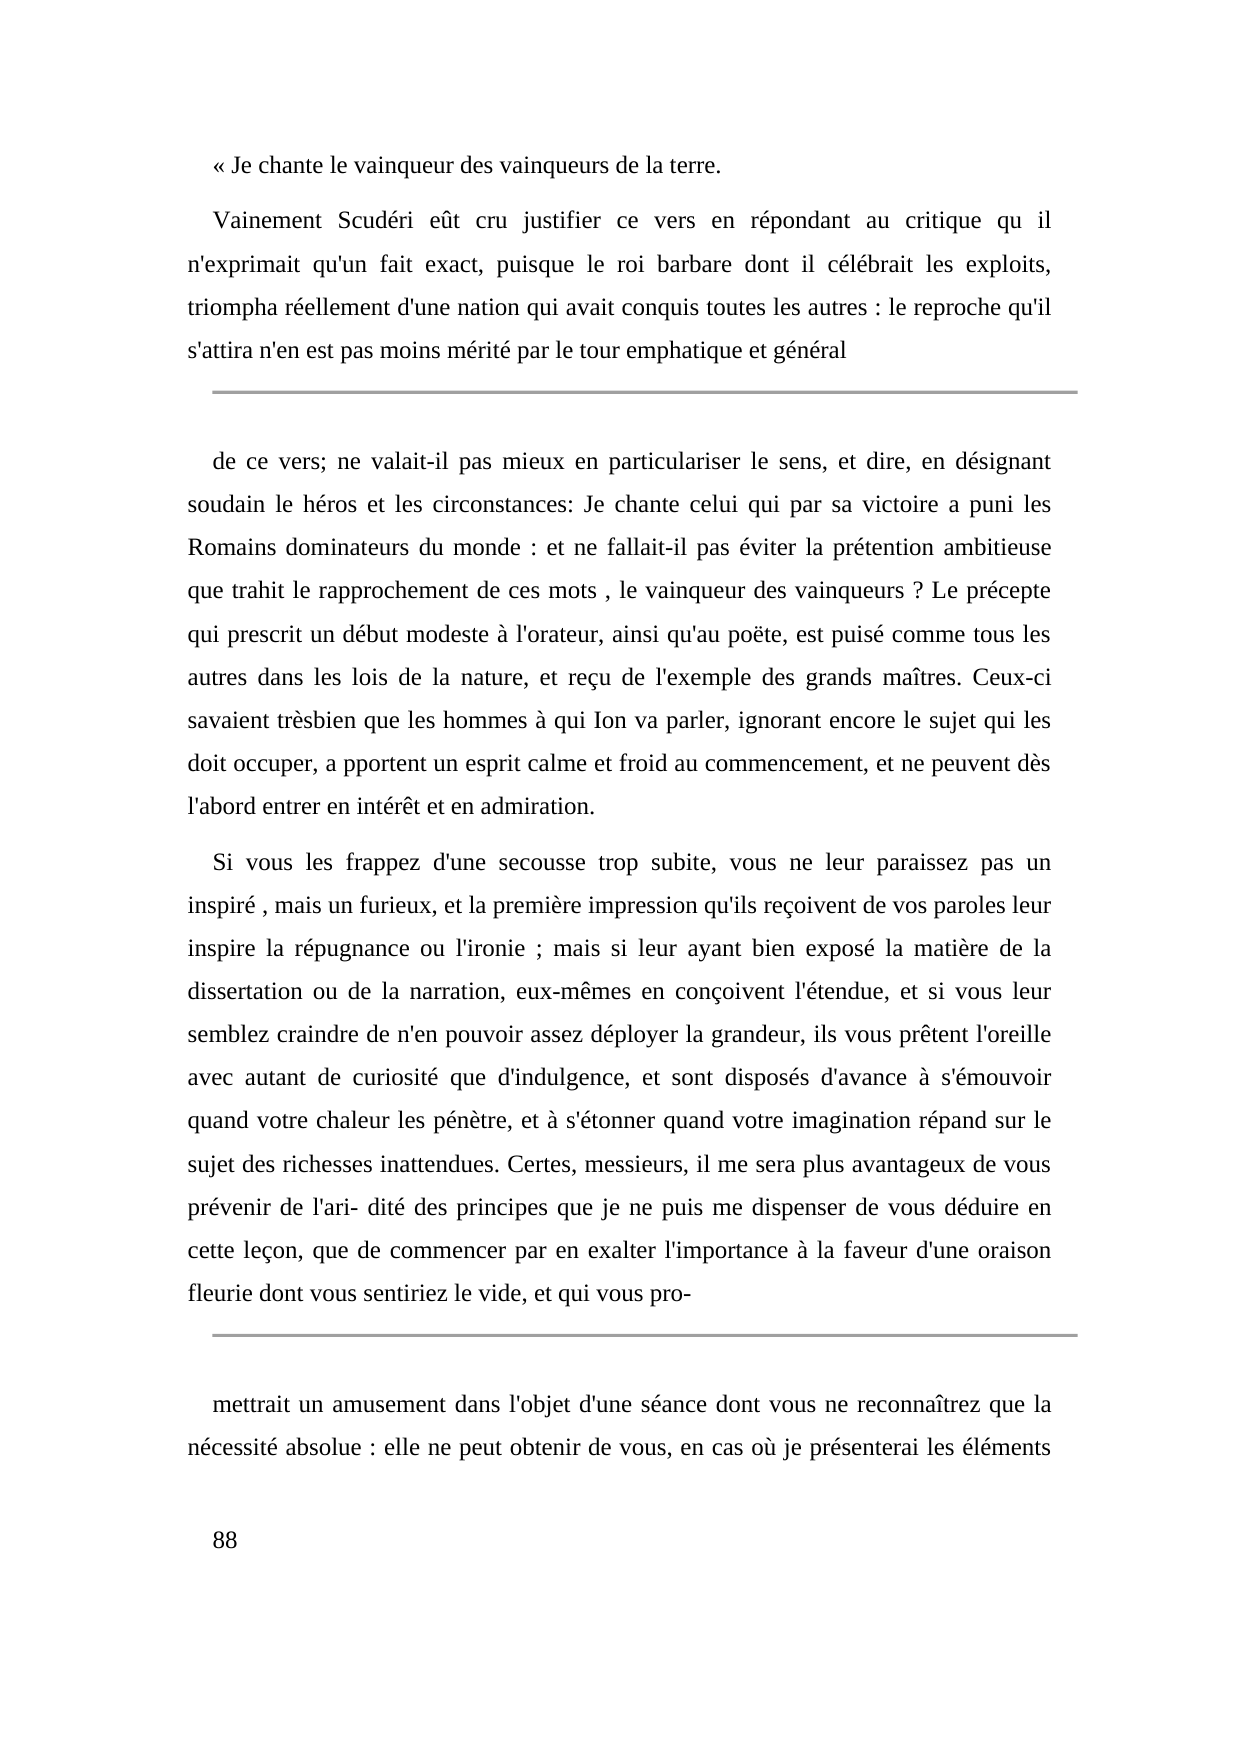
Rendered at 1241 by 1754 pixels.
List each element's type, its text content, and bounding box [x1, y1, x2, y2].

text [187, 1389, 1053, 1461]
text de ce vers; ne valait-il pas mieux en particulariser le sens, et dire, en désignant soudain le héros et les circonstances: Je chante celui qui par sa victoire a puni les Romains dominateurs du monde : et ne fallait-il pas éviter la prétention ambitieuse que trahit le rapprochement de ces mots , le vainqueur des vainqueurs ? Le précepte qui prescrit un début modeste à l'orateur, ainsi qu'au poëte, est puisé comme tous les autres dans les lois de la nature, et reçu de l'exemple des grands maîtres. Ceux-ci savaient trèsbien que les hommes à qui Ion va parler, ignorant encore le sujet qui les doit occuper, a pportent un esprit calme et froid au commencement, et ne peuvent dès l'abord entrer en intérêt et en admiration. [187, 446, 1053, 820]
text Si vous les frappez d'une secousse trop subite, vous ne leur paraissez pas un inspiré , mais un furieux, et la première impression qu'ils reçoivent de vos paroles leur inspire la répugnance ou l'ironie ; mais si leur ayant bien exposé la matière de la dissertation ou de la narration, eux-mêmes en conçoivent l'étendue, et si vous leur semblez craindre de n'en pouvoir assez déployer la grandeur, ils vous prêtent l'oreille avec autant de curiosité que d'indulgence, et sont disposés d'avance à s'émouvoir quand votre chaleur les pénètre, et à s'étonner quand votre imagination répand sur le sujet des richesses inattendues. Certes, messieurs, il me sera plus avantageux de vous prévenir de l'ari- dité des principes que je ne puis me dispenser de vous déduire en cette leçon, que de commencer par en exalter l'importance à la faveur d'une oraison fleurie dont vous sentiriez le vide, et qui vous pro- [187, 847, 1053, 1307]
text Vainement Scudéri eût cru justifier ce vers en répondant au critique qu il n'exprimait qu'un fait exact, puisque le roi barbare dont il célébrait les exploits, triompha réellement d'une nation qui avait conquis toutes les autres : le reproche qu'il s'attira n'en est pas moins mérité par le tour emphatique et général [187, 206, 1053, 364]
text « Je chante le vainqueur des vainqueurs de la terre. [187, 150, 1053, 179]
